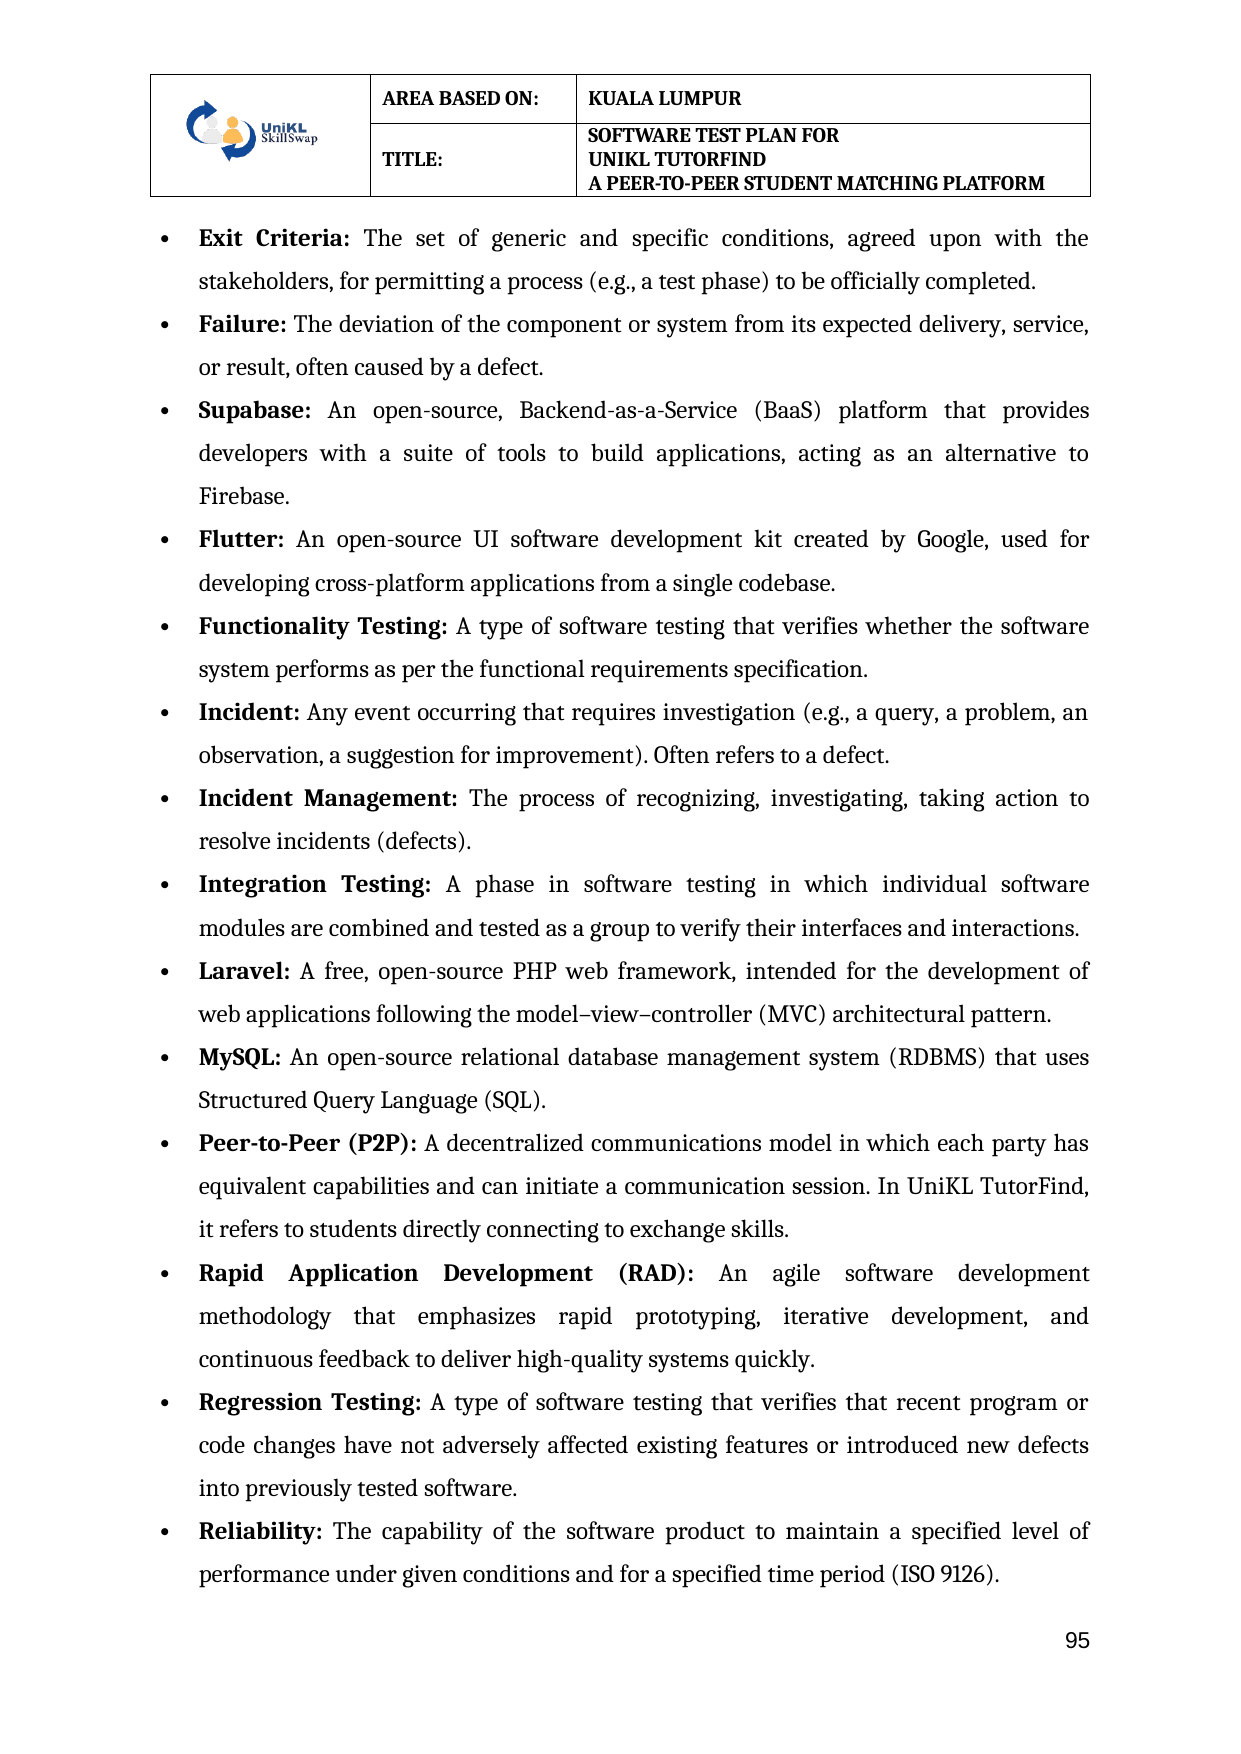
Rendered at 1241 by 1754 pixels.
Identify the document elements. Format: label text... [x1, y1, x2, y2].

list Incident Management: The process of recognizing, investigating, taking action to resolve incidents (defects). [161, 784, 1090, 856]
list Failure: The deviation of the component or system from its expected delivery, service, or result, often caused by a defect. [161, 310, 1090, 382]
list Peer-to-Peer (P2P): A decentralized communications model in which each party has equivalent capabilities and can initiate a communication session. In UniKL TutorFind, it refers to students directly connecting to exchange skills. [161, 1129, 1090, 1244]
list Laravel: A free, open-source PHP web framework, intended for the development of web applications following the model–view–controller (MVC) architectural pattern. [161, 957, 1090, 1028]
list Rapid Application Development (RAD): An agile software development methodology that emphasizes rapid prototyping, iterative development, and continuous feedback to deliver high-quality systems quickly. [161, 1258, 1090, 1373]
list Supabase: An open-source, Backend-as-a-Service (BaaS) platform that provides developers with a suite of tools to build applications, acting as an alternative to Firebase. [161, 396, 1090, 511]
list Exit Criteria: The set of generic and specific conditions, agreed upon with the stakeholders, for permitting a process (e.g., a test phase) to be officially completed. [161, 223, 1090, 295]
picture [160, 90, 335, 192]
list Functionality Testing: A type of software testing that verifies whether the software system performs as per the functional requirements specification. [161, 612, 1090, 683]
list Incident: Any event occurring that requires investigation (e.g., a query, a problem, an observation, a suggestion for improvement). Often refers to a defect. [161, 698, 1090, 770]
list Flutter: An open-source UI software development kit created by Google, used for developing cross-platform applications from a single codebase. [161, 525, 1090, 597]
list MySQL: An open-source relational database management system (RDBMS) that uses Structured Query Language (SQL). [161, 1043, 1090, 1115]
list Integration Testing: A phase in software testing in which individual software modules are combined and tested as a group to verify their interfaces and interactions. [161, 870, 1090, 942]
list Regression Testing: A type of software testing that verifies that recent program or code changes have not adversely affected existing features or introduced new defects into previously tested software. [161, 1388, 1090, 1503]
list Reliability: The capability of the software product to maintain a specified level of performance under given conditions and for a specified time period (ISO 9126). [161, 1517, 1090, 1589]
